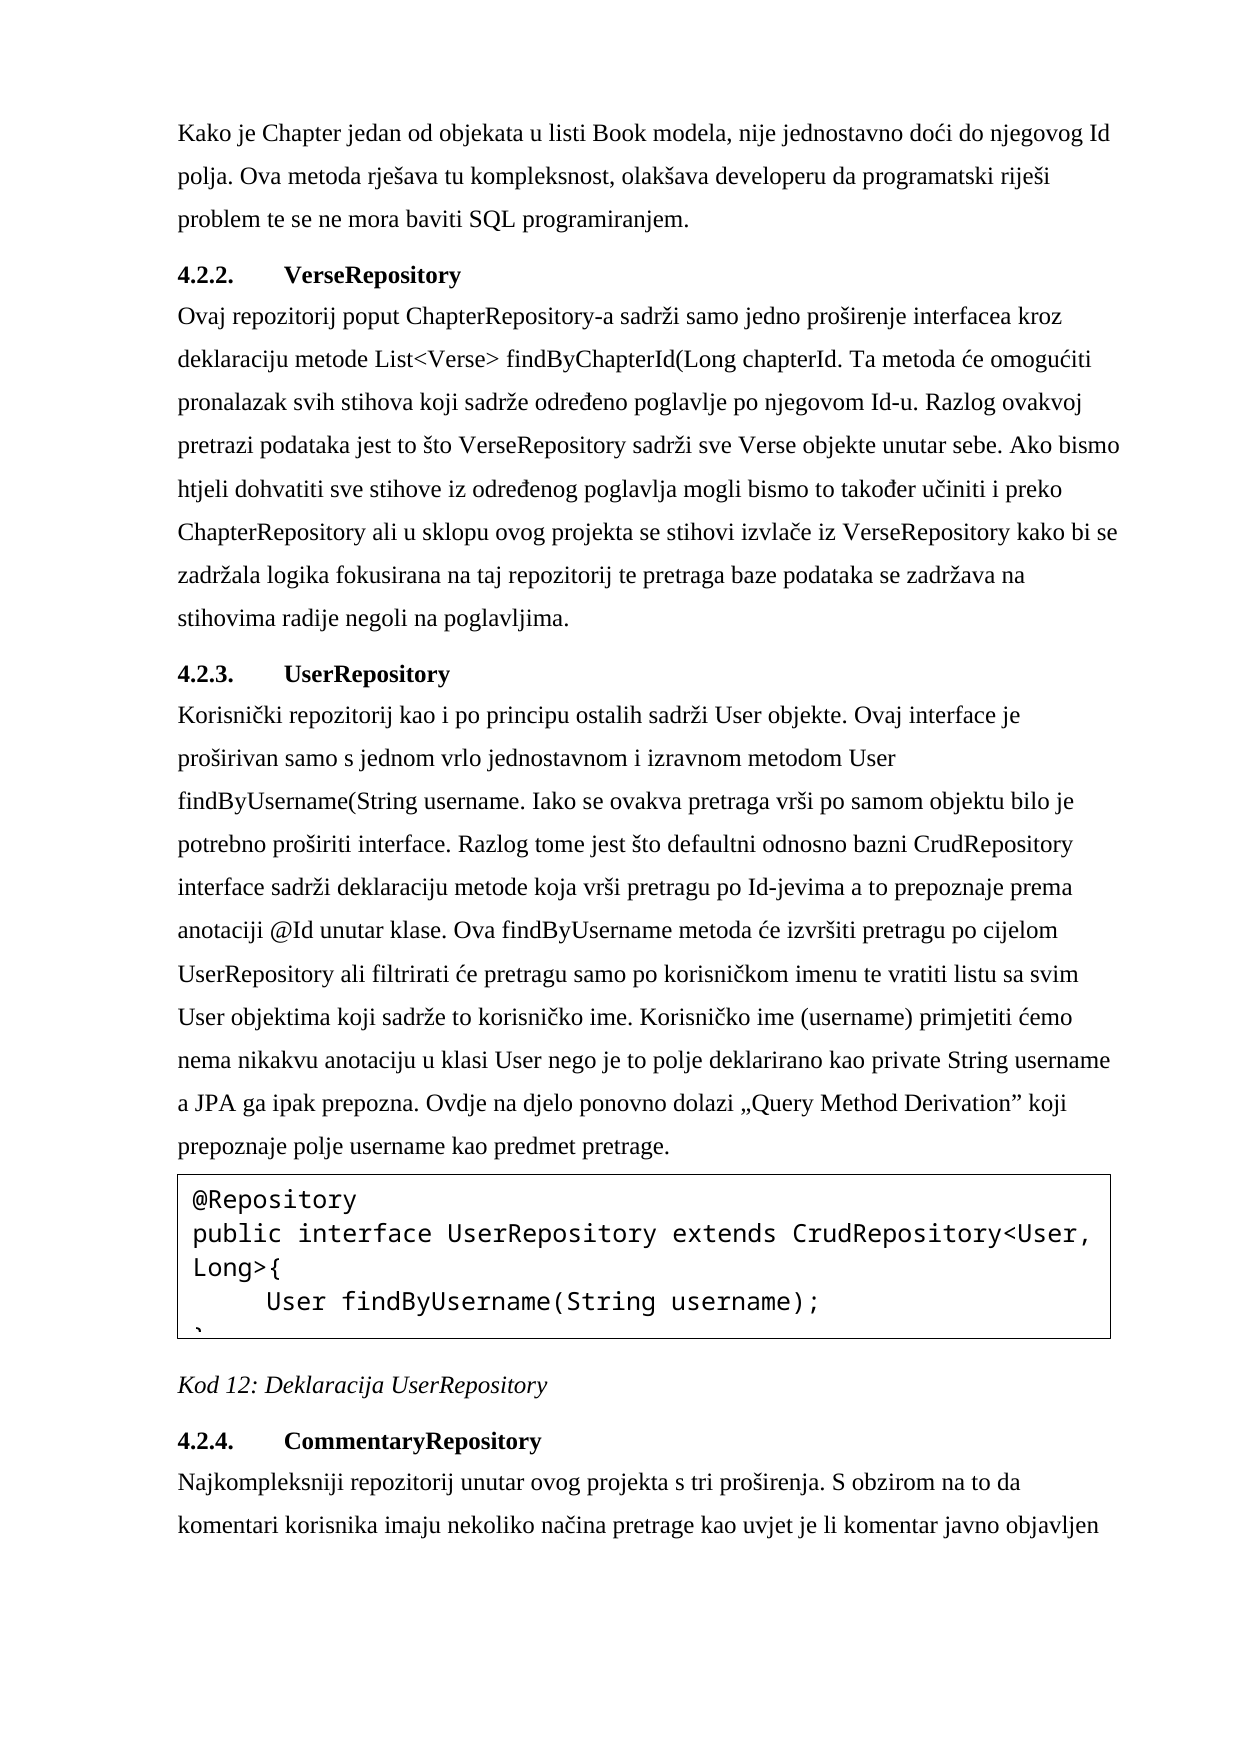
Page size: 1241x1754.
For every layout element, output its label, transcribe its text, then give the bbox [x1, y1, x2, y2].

text Kod 12: Deklaracija UserRepository [177, 1370, 1122, 1399]
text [177, 1467, 1122, 1539]
text Korisnički repozitorij kao i po principu ostalih sadrži User objekte. Ovaj interface je proširivan samo s jednom vrlo jednostavnom i izravnom metodom User findByUsername(String username. Iako se ovakva pretraga vrši po samom objektu bilo je potrebno proširiti interface. Razlog tome jest što defaultni odnosno bazni CrudRepository interface sadrži deklaraciju metode koja vrši pretragu po Id-jevima a to prepoznaje prema anotaciji @Id unutar klase. Ova findByUsername metoda će izvršiti pretragu po cijelom UserRepository ali filtrirati će pretragu samo po korisničkom imenu te vratiti listu sa svim User objektima koji sadrže to korisničko ime. Korisničko ime (username) primjetiti ćemo nema nikakvu anotaciju u klasi User nego je to polje deklarirano kao private String username a JPA ga ipak prepozna. Ovdje na djelo ponovno dolazi „Query Method Derivation” koji prepoznaje polje username kao predmet pretrage. [177, 700, 1122, 1160]
subtitle UserRepository [177, 659, 1122, 687]
text Ovaj repozitorij poput ChapterRepository-a sadrži samo jedno proširenje interfacea kroz deklaraciju metode List<Verse> findByChapterId(Long chapterId. Ta metoda će omogućiti pronalazak svih stihova koji sadrže određeno poglavlje po njegovom Id-u. Razlog ovakvoj pretrazi podataka jest to što VerseRepository sadrži sve Verse objekte unutar sebe. Ako bismo htjeli dohvatiti sve stihove iz određenog poglavlja mogli bismo to također učiniti i preko ChapterRepository ali u sklopu ovog projekta se stihovi izvlače iz VerseRepository kako bi se zadržala logika fokusirana na taj repozitorij te pretraga baze podataka se zadržava na stihovima radije negoli na poglavljima. [177, 301, 1122, 632]
subtitle VerseRepository [177, 260, 1122, 289]
text Kako je Chapter jedan od objekata u listi Book modela, nije jednostavno doći do njegovog Id polja. Ova metoda rješava tu kompleksnost, olakšava developeru da programatski riješi problem te se ne mora baviti SQL programiranjem. [177, 118, 1122, 233]
subtitle CommentaryRepository [177, 1426, 1122, 1454]
